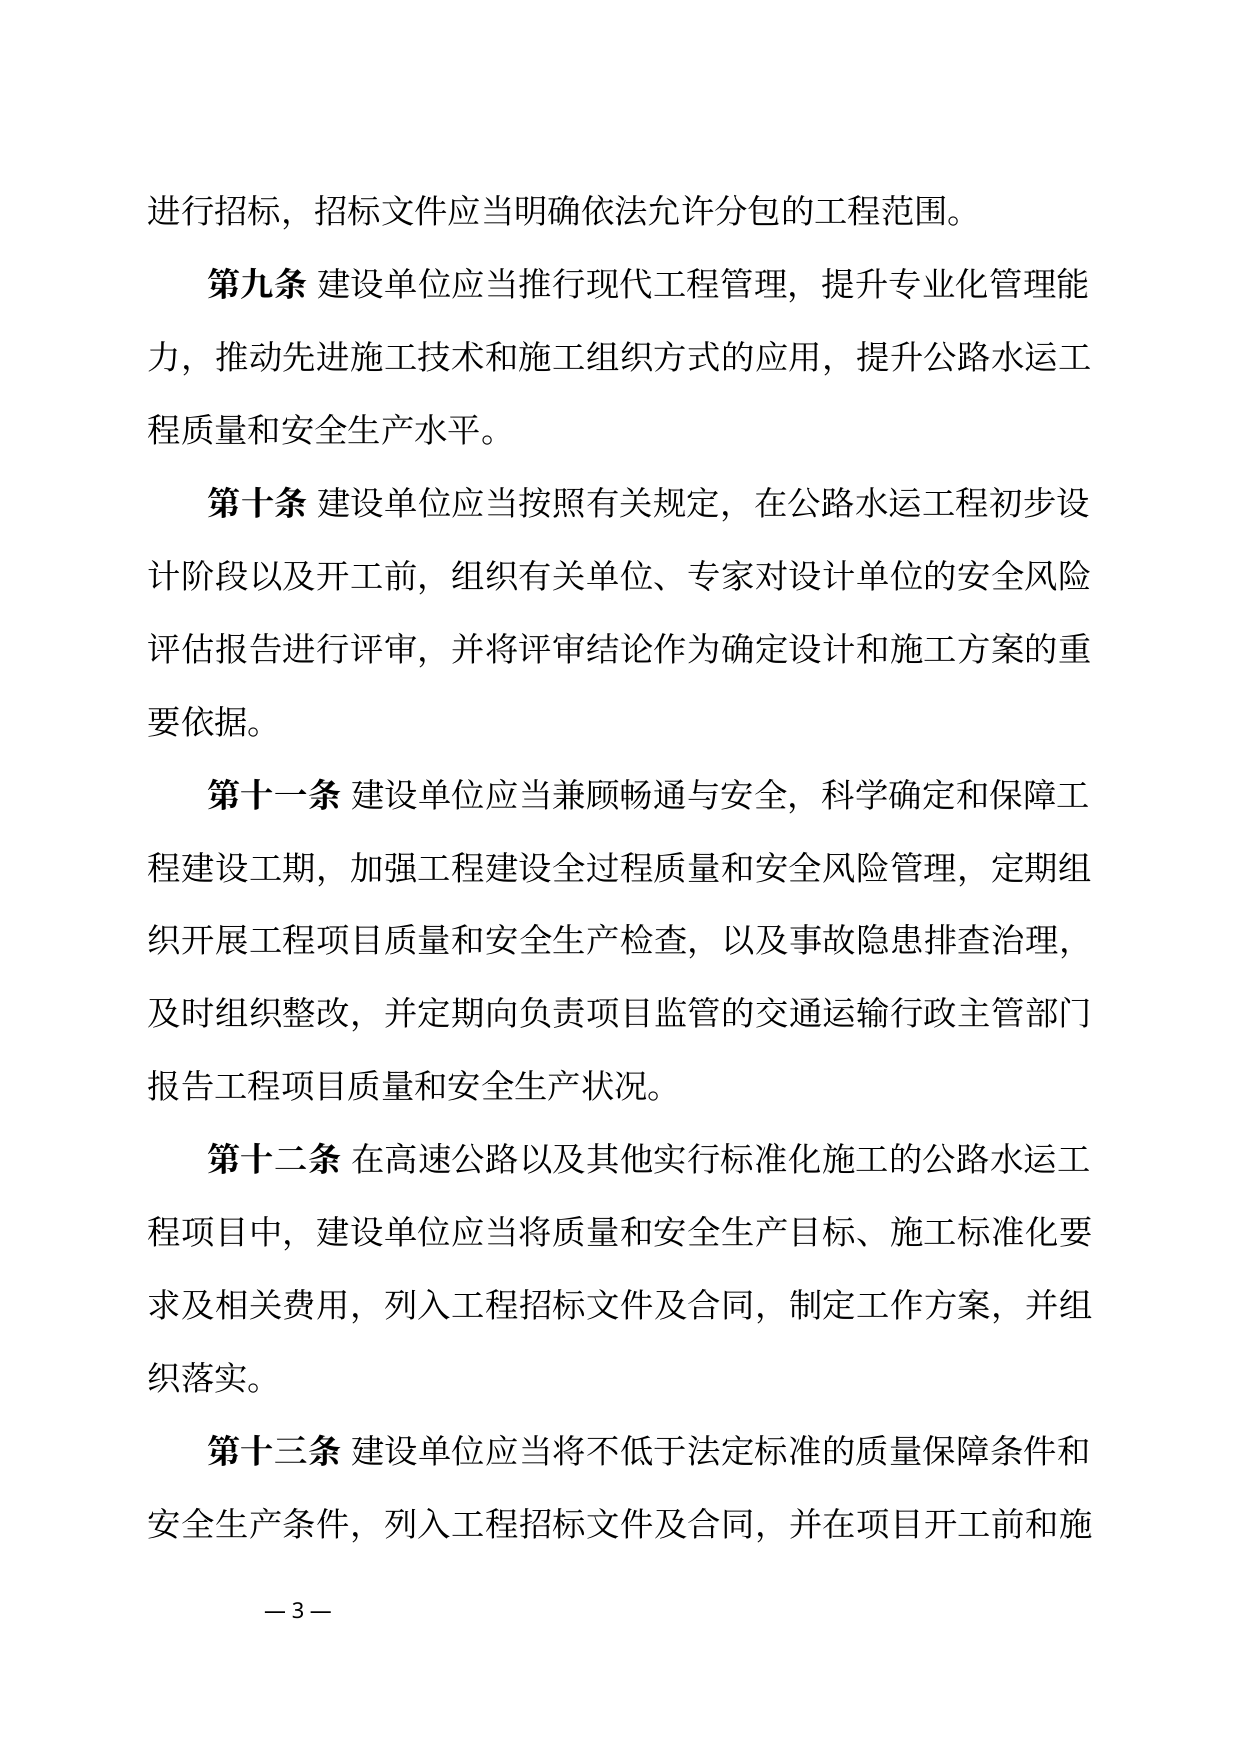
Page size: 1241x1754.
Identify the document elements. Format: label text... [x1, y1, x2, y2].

text 第十二条 在高速公路以及其他实行标准化施工的公路水运工程项目中，建设单位应当将质量和安全生产目标、施工标准化要求及相关费用，列入工程招标文件及合同，制定工作方案，并组织落实。 [148, 1113, 1092, 1405]
text 第十条 建设单位应当按照有关规定，在公路水运工程初步设计阶段以及开工前，组织有关单位、专家对设计单位的安全风险评估报告进行评审，并将评审结论作为确定设计和施工方案的重要依据。 [148, 457, 1092, 749]
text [148, 165, 1092, 238]
text 第九条 建设单位应当推行现代工程管理，提升专业化管理能力，推动先进施工技术和施工组织方式的应用，提升公路水运工程质量和安全生产水平。 [148, 238, 1092, 457]
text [148, 1405, 1092, 1551]
text 第十一条 建设单位应当兼顾畅通与安全，科学确定和保障工程建设工期，加强工程建设全过程质量和安全风险管理，定期组织开展工程项目质量和安全生产检查，以及事故隐患排查治理，及时组织整改，并定期向负责项目监管的交通运输行政主管部门报告工程项目质量和安全生产状况。 [148, 749, 1092, 1113]
